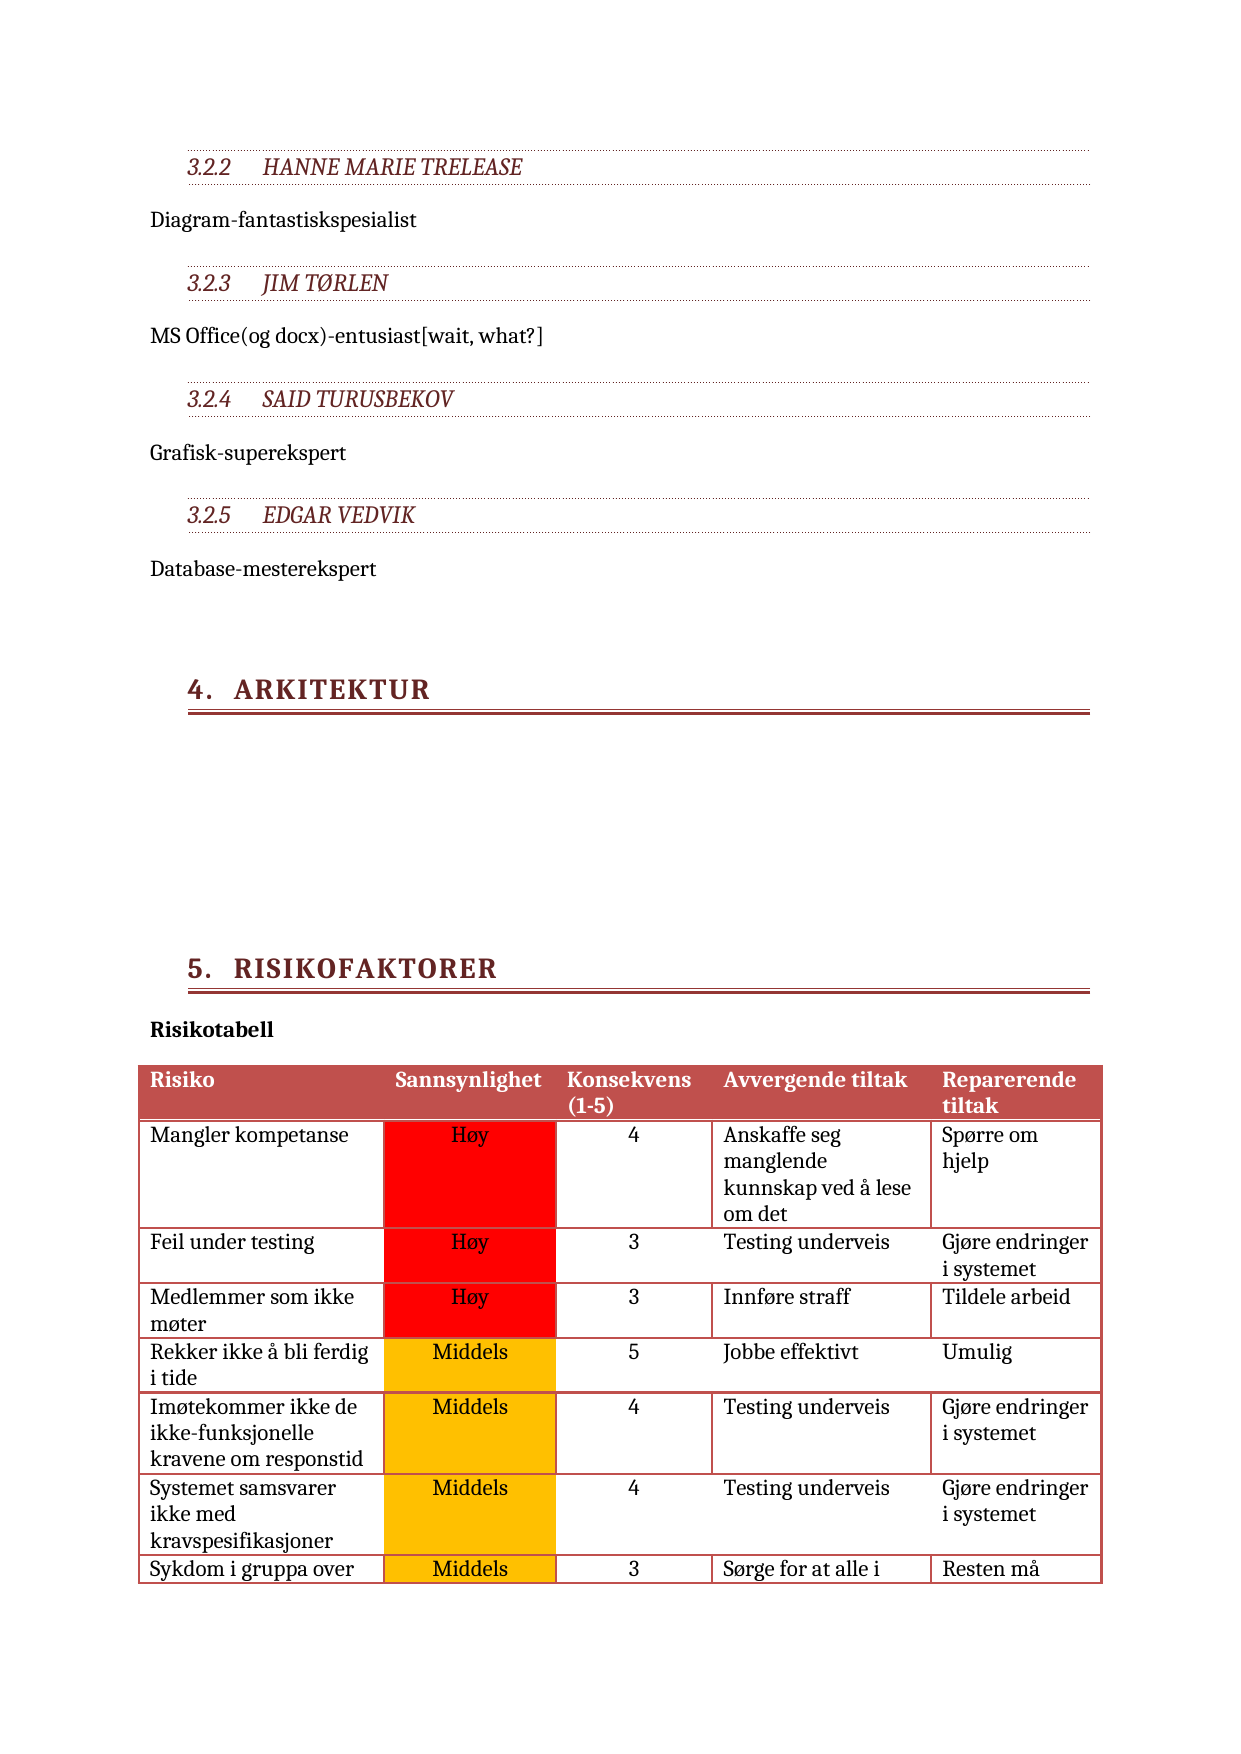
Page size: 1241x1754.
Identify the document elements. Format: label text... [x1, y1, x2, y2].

text Diagram-fantastiskspesialist [150, 207, 1090, 233]
table_header Sannsynlighet [384, 1067, 556, 1119]
text MS Office(og docx)-entusiast[wait, what?] [150, 323, 1090, 349]
table_cell Jobbe effektivt [712, 1339, 931, 1391]
table_cell Gjøre endringer i systemet [931, 1475, 1100, 1554]
table_cell Feil under testing [140, 1229, 384, 1282]
subtitle Arkitektur [187, 673, 1090, 715]
table_cell Middels [384, 1339, 556, 1391]
table_cell Umulig [931, 1339, 1100, 1391]
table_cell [140, 1556, 383, 1582]
table_cell 5 [556, 1339, 712, 1391]
subtitle Hanne Marie Trelease [187, 150, 1090, 185]
table_cell 4 [557, 1394, 711, 1473]
table_cell Medlemmer som ikke møter [140, 1284, 383, 1337]
table_cell Middels [385, 1556, 555, 1582]
table_cell Imøtekommer ikke de ikke-funksjonelle kravene om responstid [140, 1394, 383, 1473]
table_cell Rekker ikke å bli ferdig i tide [140, 1339, 384, 1391]
table_cell Høy [385, 1284, 555, 1337]
table_cell Middels [385, 1394, 555, 1473]
table_cell 3 [556, 1229, 712, 1282]
table_cell Middels [384, 1475, 556, 1554]
table_cell Resten må jobbe mer [932, 1556, 1100, 1582]
table_cell Testing underveis [713, 1394, 930, 1473]
subtitle Said Turusbekov [187, 382, 1090, 417]
subtitle Edgar Vedvik [187, 498, 1090, 533]
table_header Risiko [140, 1067, 384, 1119]
subtitle Jim Tørlen [187, 266, 1090, 301]
table_cell 3 [557, 1556, 711, 1582]
text Risikotabell [150, 1016, 1090, 1043]
table_cell 4 [557, 1122, 711, 1227]
table_cell 3 [557, 1284, 711, 1337]
table_cell Testing underveis [712, 1475, 931, 1554]
table_header Reparerende tiltak [931, 1067, 1100, 1119]
table_cell Tildele arbeid [932, 1284, 1100, 1337]
table_header Avvergende tiltak [712, 1067, 931, 1119]
text Grafisk-superekspert [150, 439, 1090, 466]
table_cell Systemet samsvarer ikke med kravspesifikasjoner [140, 1475, 384, 1554]
table_cell 4 [556, 1475, 712, 1554]
table_cell Høy [385, 1122, 555, 1227]
subtitle Risikofaktorer [187, 952, 1090, 994]
table_header Konsekvens (1-5) [556, 1067, 712, 1119]
table_cell Gjøre endringer i systemet [931, 1229, 1100, 1282]
table_cell Testing underveis [712, 1229, 931, 1282]
table_cell Spørre om hjelp [932, 1122, 1100, 1227]
table_cell Høy [384, 1229, 556, 1282]
table_cell Innføre straff [713, 1284, 930, 1337]
text Database-mesterekspert [150, 555, 1090, 582]
table_cell Mangler kompetanse [140, 1122, 383, 1227]
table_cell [713, 1556, 930, 1582]
table_cell Anskaffe seg manglende kunnskap ved å lese om det [713, 1122, 930, 1227]
table_cell Gjøre endringer i systemet [932, 1394, 1100, 1473]
